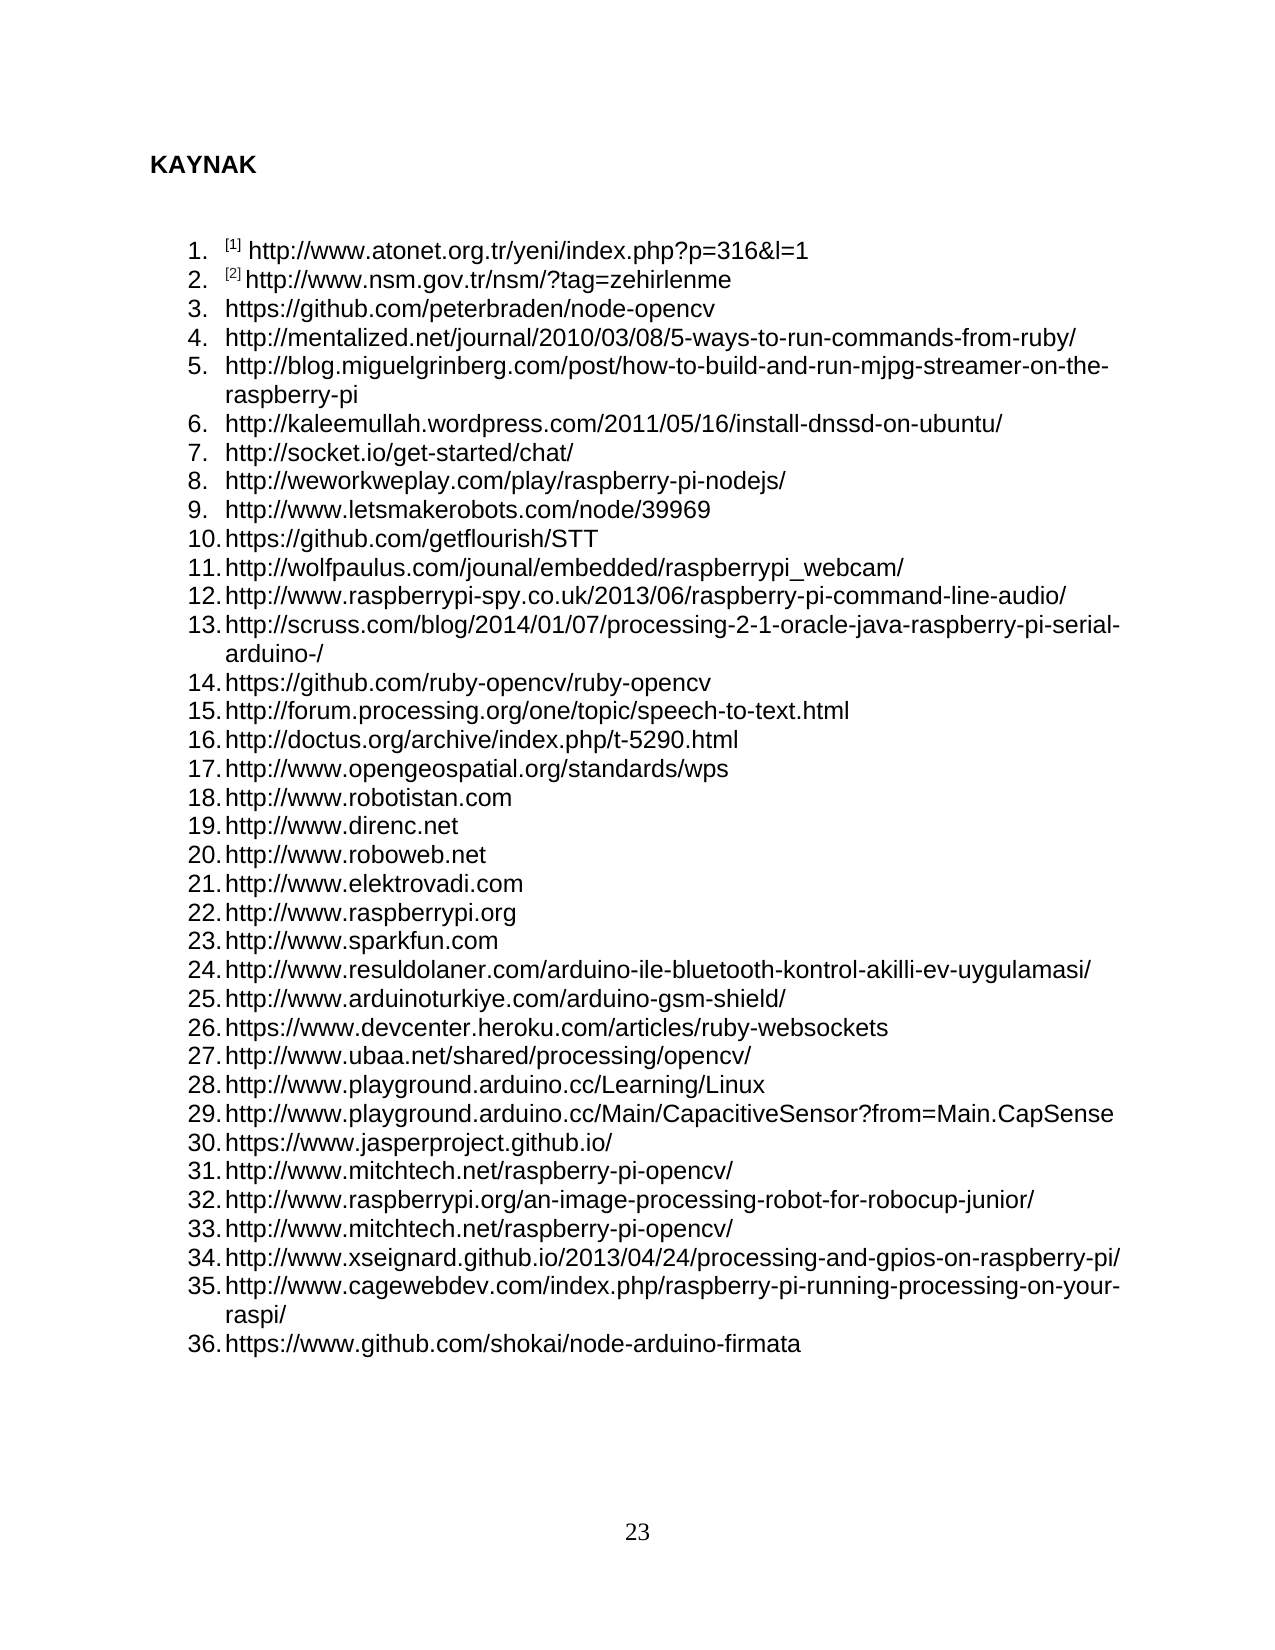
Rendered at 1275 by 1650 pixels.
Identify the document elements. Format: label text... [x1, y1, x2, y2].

text KAYNAK [150, 150, 1125, 179]
list http://www.direnc.net [187, 811, 1125, 840]
list http://www.raspberrypi-spy.co.uk/2013/06/raspberry-pi-command-line-audio/ [187, 581, 1125, 610]
list https://www.jasperproject.github.io/ [187, 1127, 1125, 1156]
list http://www.roboweb.net [187, 840, 1125, 869]
list http://www.elektrovadi.com [187, 869, 1125, 897]
list http://www.sparkfun.com [187, 926, 1125, 955]
list http://socket.io/get-started/chat/ [187, 437, 1125, 466]
list http://www.resuldolaner.com/arduino-ile-bluetooth-kontrol-akilli-ev-uygulamasi/ [187, 955, 1125, 984]
list http://wolfpaulus.com/jounal/embedded/raspberrypi_webcam/ [187, 552, 1125, 581]
list http://doctus.org/archive/index.php/t-5290.html [187, 725, 1125, 754]
list http://forum.processing.org/one/topic/speech-to-text.html [187, 696, 1125, 725]
list https://www.devcenter.heroku.com/articles/ruby-websockets [187, 1012, 1125, 1041]
list http://www.mitchtech.net/raspberry-pi-opencv/ [187, 1214, 1125, 1242]
list http://www.mitchtech.net/raspberry-pi-opencv/ [187, 1156, 1125, 1185]
list http://www.cagewebdev.com/index.php/raspberry-pi-running-processing-on-your-raspi/ [187, 1271, 1125, 1329]
list [2] http://www.nsm.gov.tr/nsm/?tag=zehirlenme [187, 265, 1125, 294]
list http://weworkweplay.com/play/raspberry-pi-nodejs/ [187, 466, 1125, 495]
list http://scruss.com/blog/2014/01/07/processing-2-1-oracle-java-raspberry-pi-serial-arduino-/ [187, 610, 1125, 667]
list http://www.raspberrypi.org [187, 897, 1125, 926]
list http://www.letsmakerobots.com/node/39969 [187, 495, 1125, 524]
list [1] http://www.atonet.org.tr/yeni/index.php?p=316&l=1 [187, 236, 1125, 265]
list http://kaleemullah.wordpress.com/2011/05/16/install-dnssd-on-ubuntu/ [187, 409, 1125, 437]
list https://github.com/getflourish/STT [187, 524, 1125, 552]
list http://www.robotistan.com [187, 782, 1125, 811]
list http://mentalized.net/journal/2010/03/08/5-ways-to-run-commands-from-ruby/ [187, 322, 1125, 351]
list https://github.com/ruby-opencv/ruby-opencv [187, 667, 1125, 696]
list http://www.xseignard.github.io/2013/04/24/processing-and-gpios-on-raspberry-pi/ [187, 1242, 1125, 1271]
list http://www.arduinoturkiye.com/arduino-gsm-shield/ [187, 984, 1125, 1012]
list http://www.playground.arduino.cc/Learning/Linux [187, 1070, 1125, 1099]
list http://blog.miguelgrinberg.com/post/how-to-build-and-run-mjpg-streamer-on-the-raspberry-pi [187, 351, 1125, 409]
list http://www.opengeospatial.org/standards/wps [187, 754, 1125, 782]
list https://github.com/peterbraden/node-opencv [187, 294, 1125, 322]
list http://www.playground.arduino.cc/Main/CapacitiveSensor?from=Main.CapSense [187, 1099, 1125, 1127]
list http://www.ubaa.net/shared/processing/opencv/ [187, 1041, 1125, 1070]
list https://www.github.com/shokai/node-arduino-firmata [187, 1329, 1125, 1357]
list http://www.raspberrypi.org/an-image-processing-robot-for-robocup-junior/ [187, 1185, 1125, 1214]
